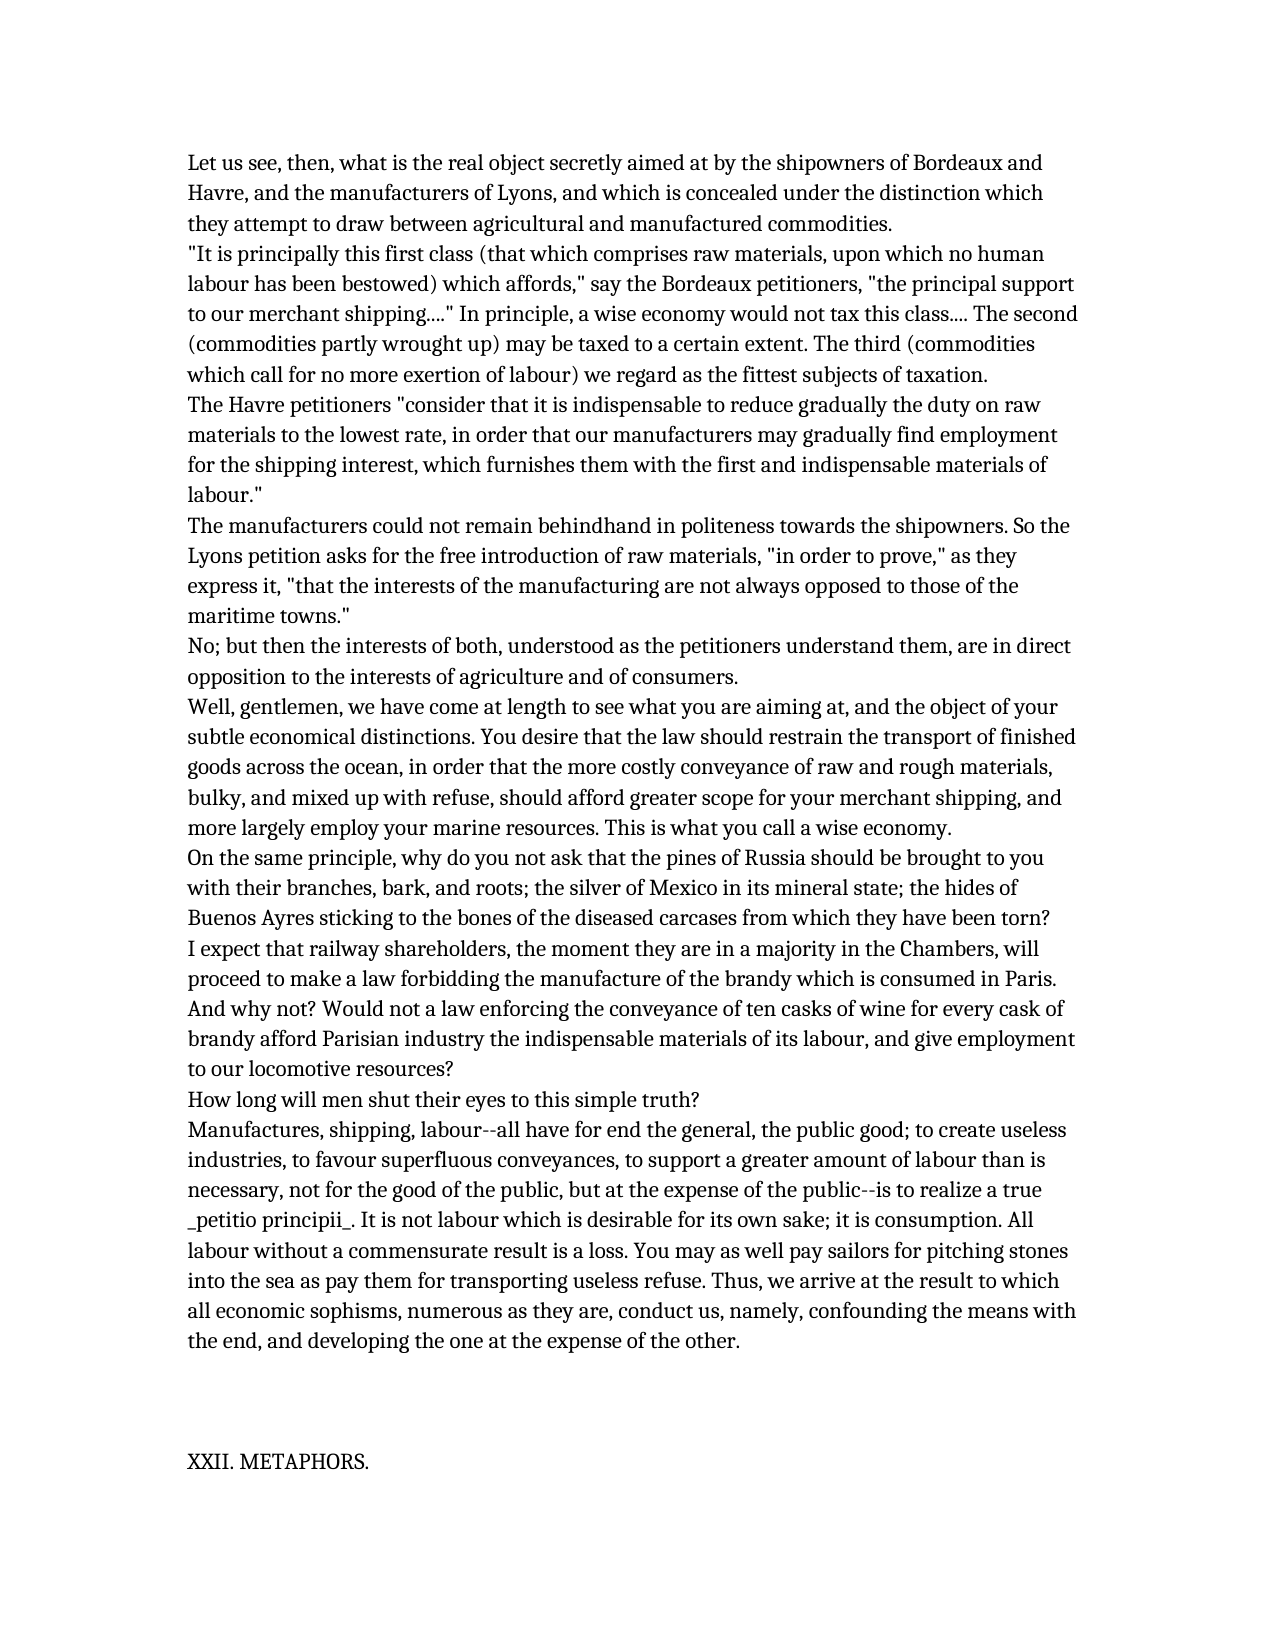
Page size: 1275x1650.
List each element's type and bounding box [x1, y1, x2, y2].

text [187, 150, 1087, 1475]
